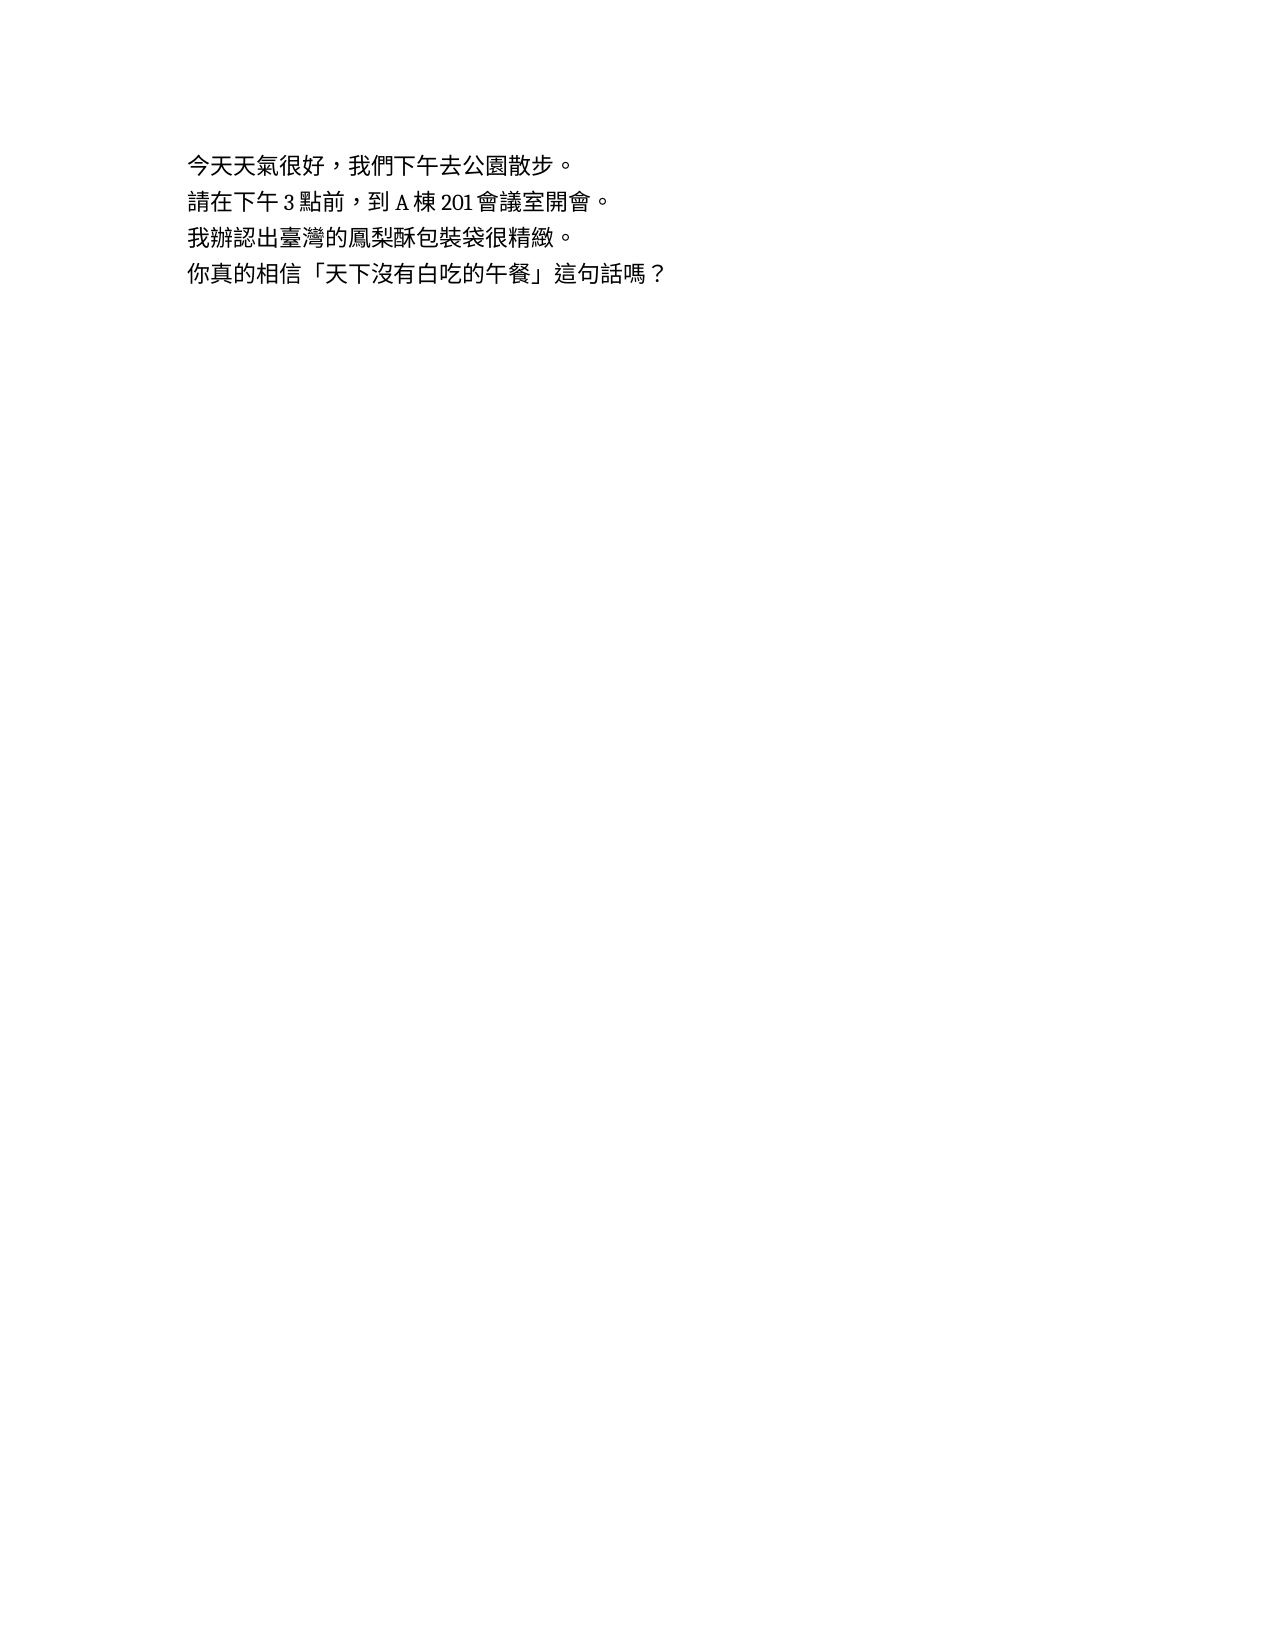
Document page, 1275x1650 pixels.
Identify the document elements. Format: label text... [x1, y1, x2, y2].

text 今天天氣很好，我們下午去公園散步。 請在下午3點前，到A棟201會議室開會。 我辦認出臺灣的鳳梨酥包裝袋很精緻。 你真的相信「天下沒有白吃的午餐」這句話嗎？ [187, 150, 1087, 289]
